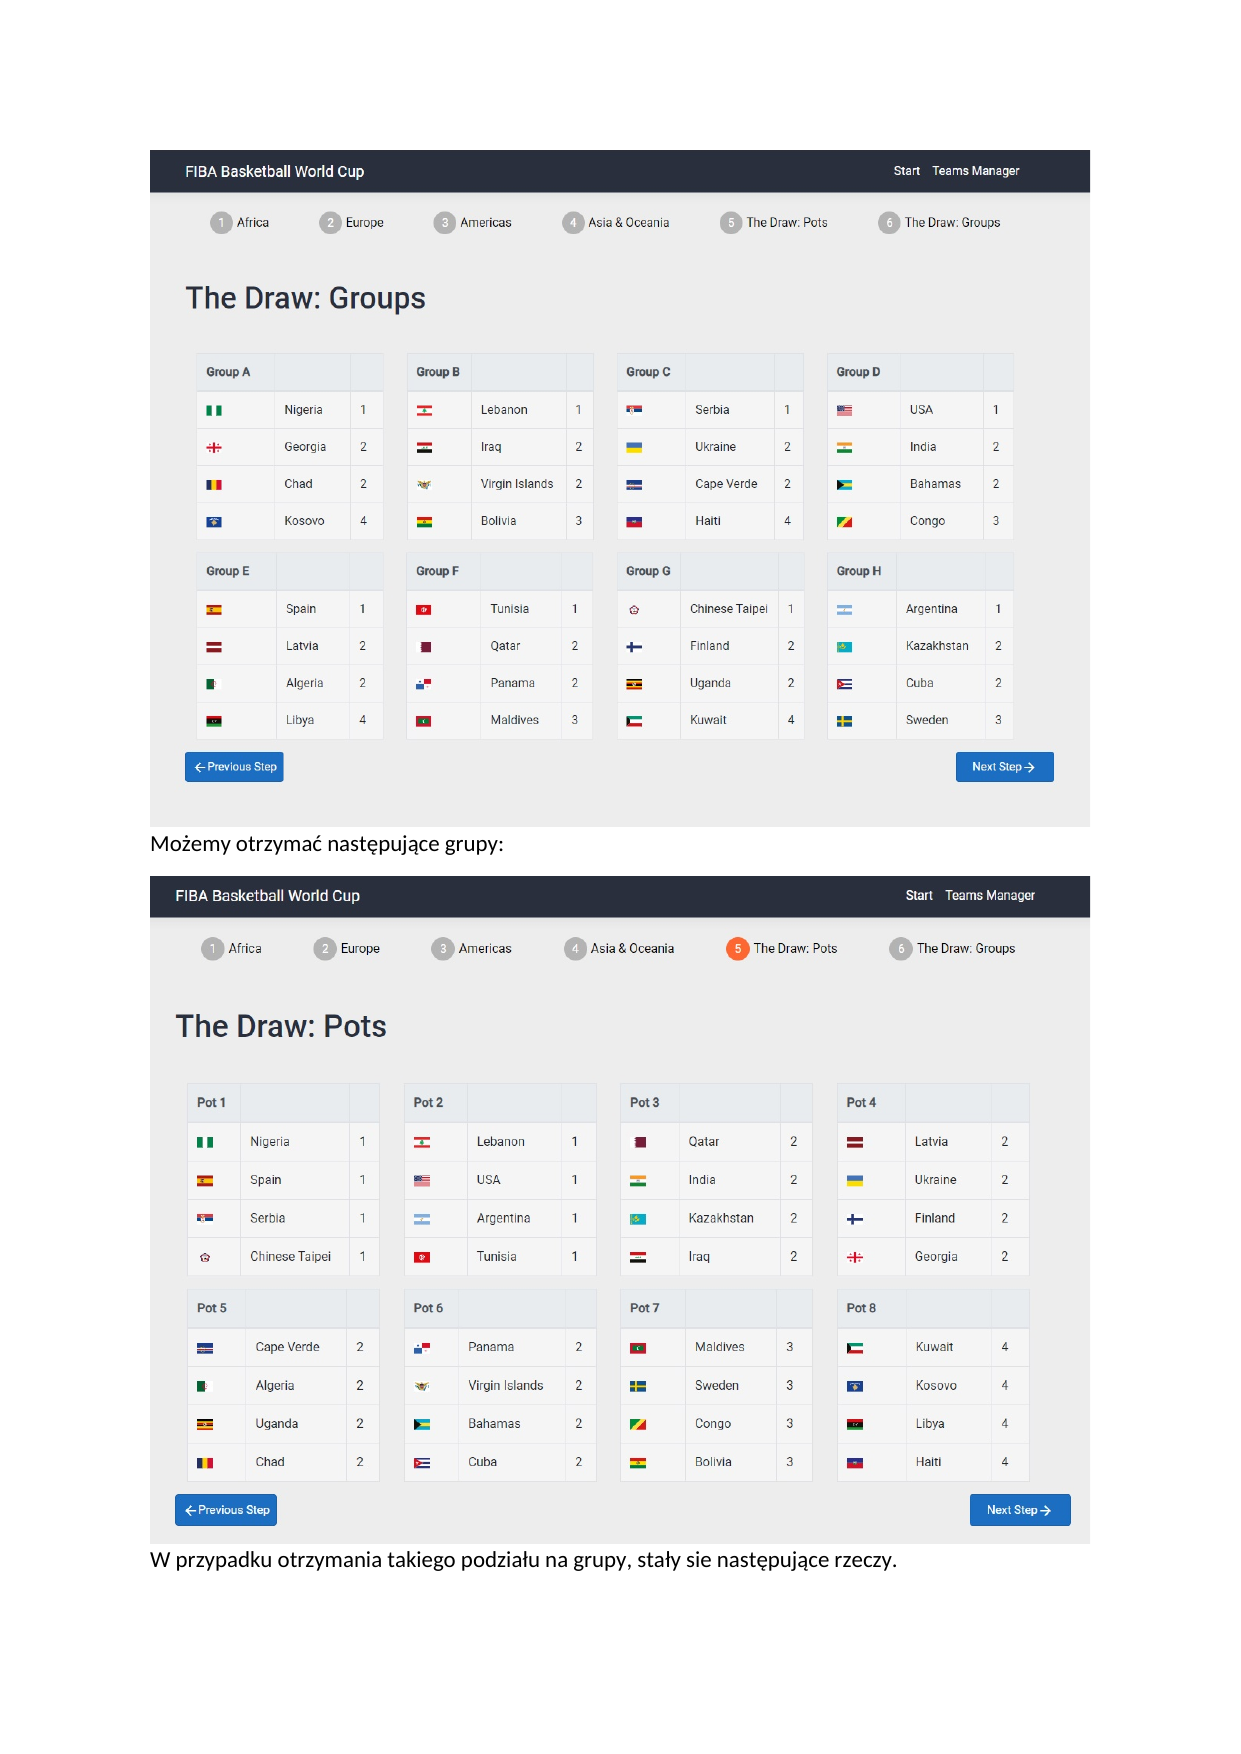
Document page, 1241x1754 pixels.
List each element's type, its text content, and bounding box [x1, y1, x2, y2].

text Możemy otrzymać następujące grupy: [150, 827, 1090, 857]
picture [150, 876, 1091, 1544]
picture [150, 150, 1091, 827]
text W przypadku otrzymania takiego podziału na grupy, stały sie następujące rzeczy. [150, 1544, 1090, 1574]
